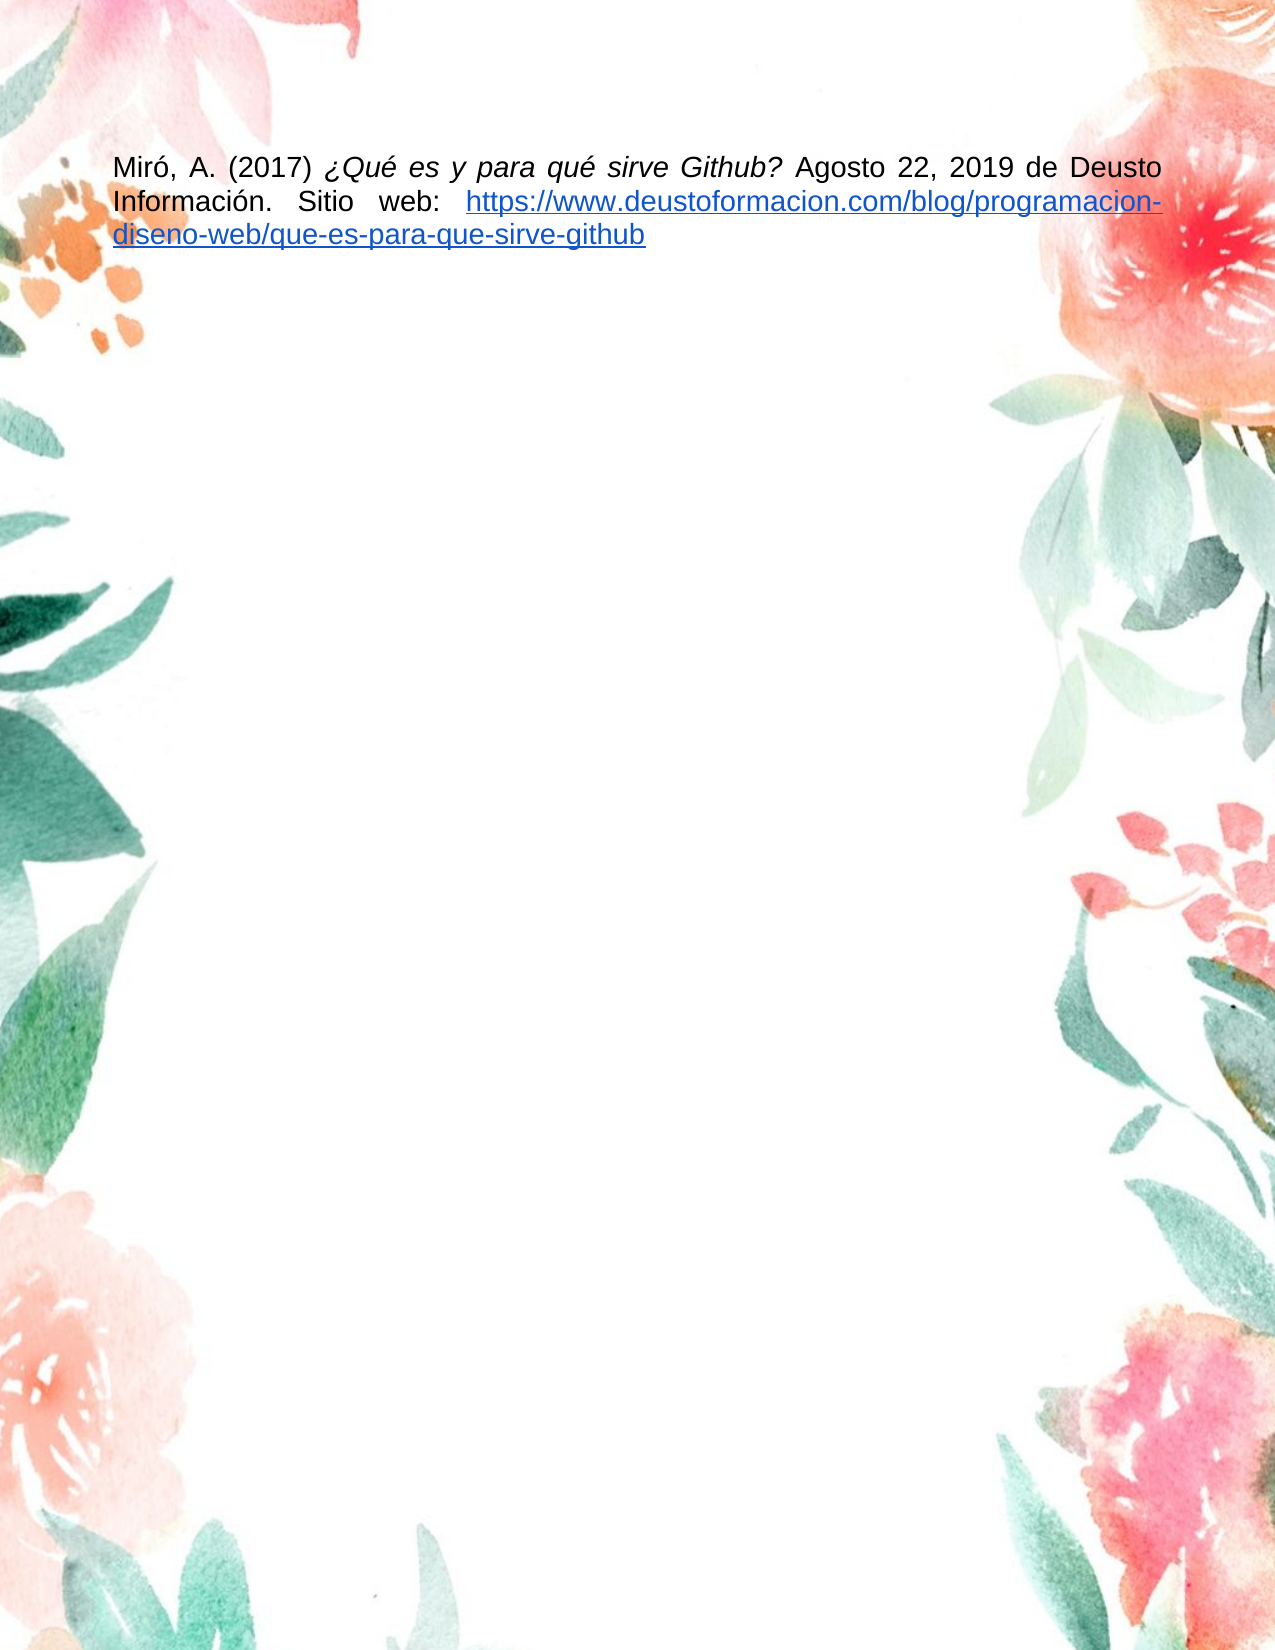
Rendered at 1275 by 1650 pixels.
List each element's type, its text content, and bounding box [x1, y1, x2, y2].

text Miró, A. (2017) ¿Qué es y para qué sirve Github? Agosto 22, 2019 de Deusto Información. Sitio web: https://www.deustoformacion.com/blog/programacion-diseno-web/que-es-para-que-sirve-github [112, 150, 1162, 251]
picture [0, 0, 1275, 1650]
